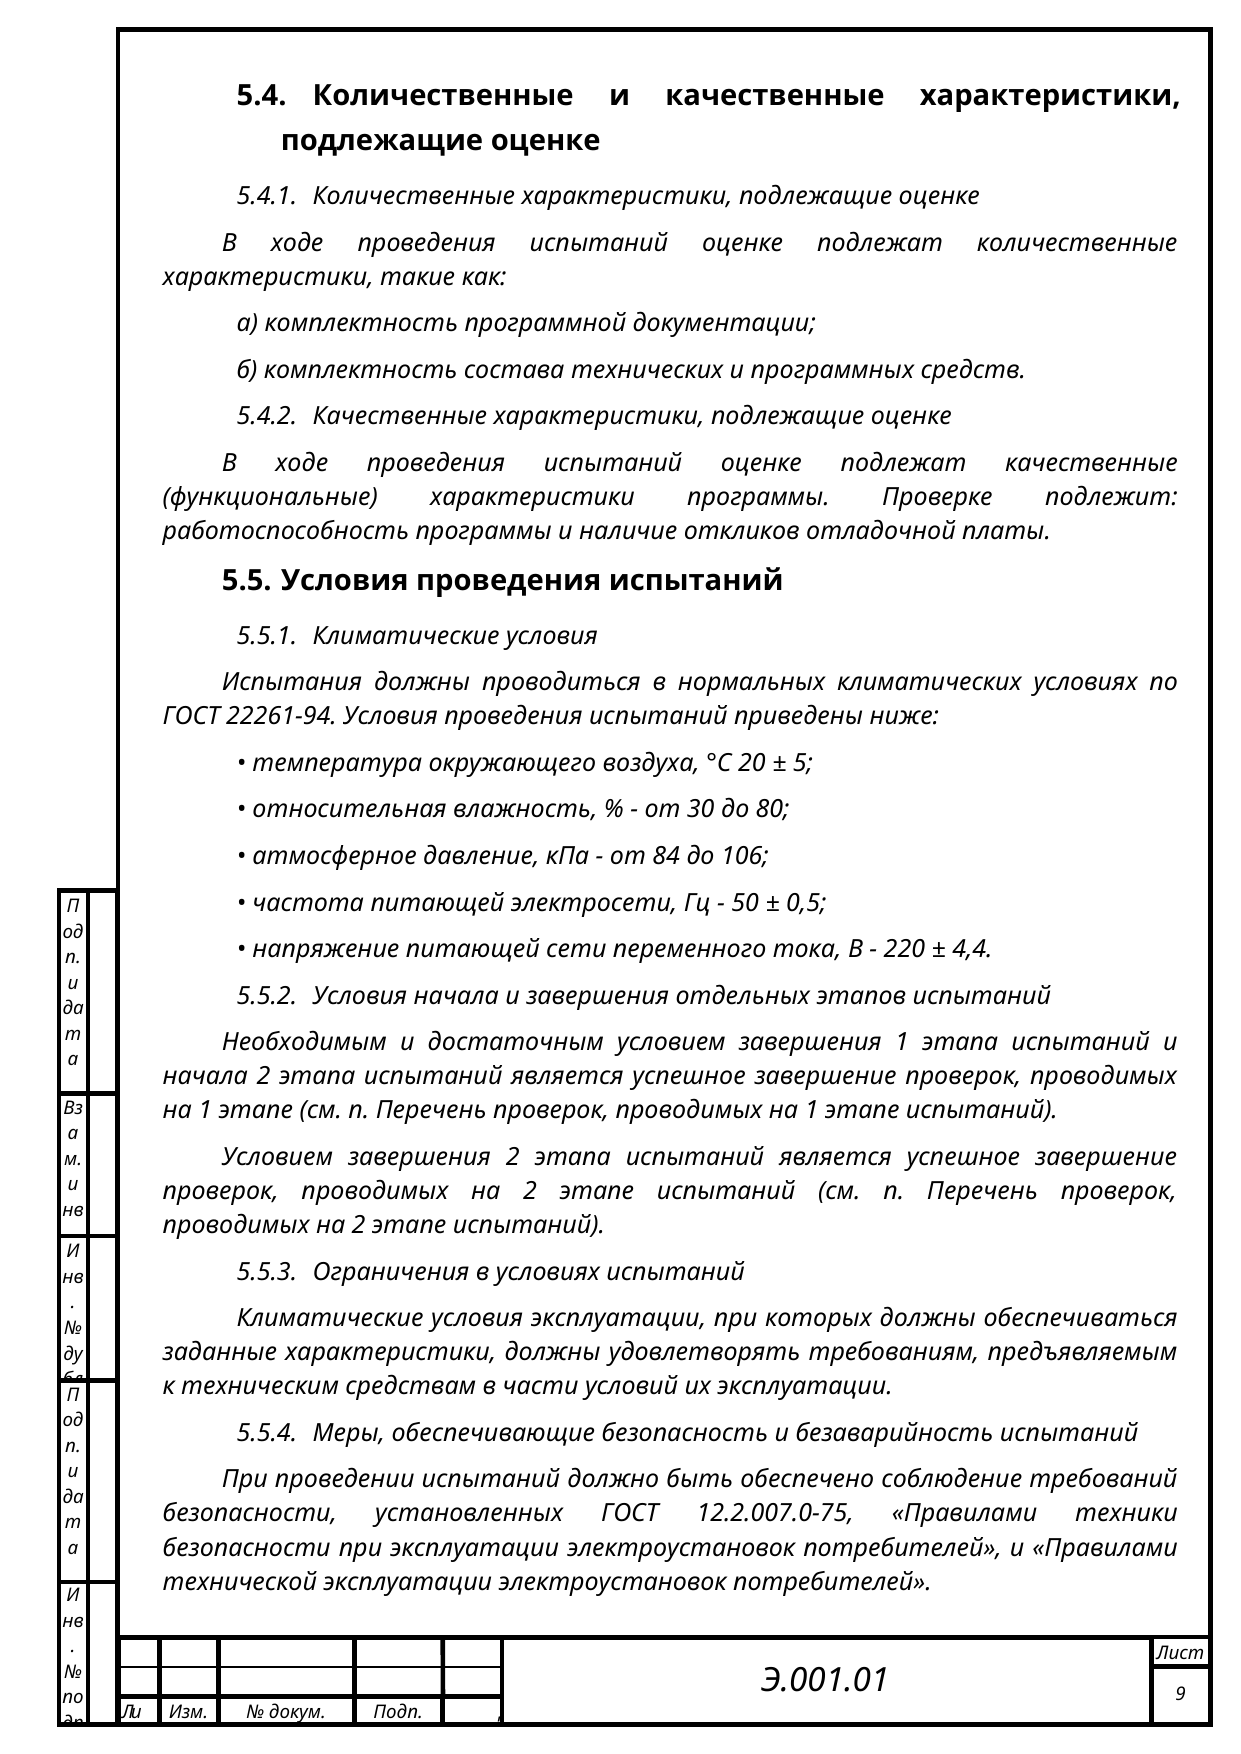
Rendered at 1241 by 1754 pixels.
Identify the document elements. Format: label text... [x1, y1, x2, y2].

text В ходе проведения испытаний оценке подлежат качественные (функциональные) характеристики программы. Проверке подлежит: работоспособность программы и наличие откликов отладочной платы. [162, 444, 1181, 547]
text • температура окружающего воздуха, °С 20 ± 5; [162, 744, 1181, 778]
text а) комплектность программной документации; [162, 305, 1181, 339]
text Условием завершения 2 этапа испытаний является успешное завершение проверок, проводимых на 2 этапе испытаний (см. п. Перечень проверок, проводимых на 2 этапе испытаний). [162, 1138, 1181, 1241]
subtitle Условия проведения испытаний [222, 559, 1181, 599]
subtitle Качественные характеристики, подлежащие оценке [236, 398, 1181, 432]
subtitle Ограничения в условиях испытаний [236, 1253, 1181, 1287]
text б) комплектность состава технических и программных средств. [162, 351, 1181, 385]
subtitle Количественные и качественные характеристики, подлежащие оценке [236, 74, 1181, 159]
text Необходимым и достаточным условием завершения 1 этапа испытаний и начала 2 этапа испытаний является успешное завершение проверок, проводимых на 1 этапе (см. п. Перечень проверок, проводимых на 1 этапе испытаний). [162, 1024, 1181, 1126]
subtitle Климатические условия [236, 617, 1181, 651]
subtitle Условия начала и завершения отдельных этапов испытаний [236, 977, 1181, 1011]
text Испытания должны проводиться в нормальных климатических условиях по ГОСТ 22261-94. Условия проведения испытаний приведены ниже: [162, 664, 1181, 732]
subtitle Меры, обеспечивающие безопасность и безаварийность испытаний [236, 1414, 1181, 1448]
text В ходе проведения испытаний оценке подлежат количественные характеристики, такие как: [162, 224, 1181, 292]
text • относительная влажность, % - от 30 до 80; [162, 791, 1181, 825]
subtitle Количественные характеристики, подлежащие оценке [236, 178, 1181, 212]
text • частота питающей электросети, Гц - 50 ± 0,5; [162, 884, 1181, 918]
text При проведении испытаний должно быть обеспечено соблюдение требований безопасности, установленных ГОСТ 12.2.007.0-75, «Правилами техники безопасности при эксплуатации электроустановок потребителей», и «Правилами технической эксплуатации электроустановок потребителей». [162, 1461, 1181, 1597]
text Климатические условия эксплуатации, при которых должны обеспечиваться заданные характеристики, должны удовлетворять требованиям, предъявляемым к техническим средствам в части условий их эксплуатации. [162, 1300, 1181, 1402]
text • напряжение питающей сети переменного тока, В - 220 ± 4,4. [162, 931, 1181, 965]
text • атмосферное давление, кПа - от 84 до 106; [162, 838, 1181, 872]
